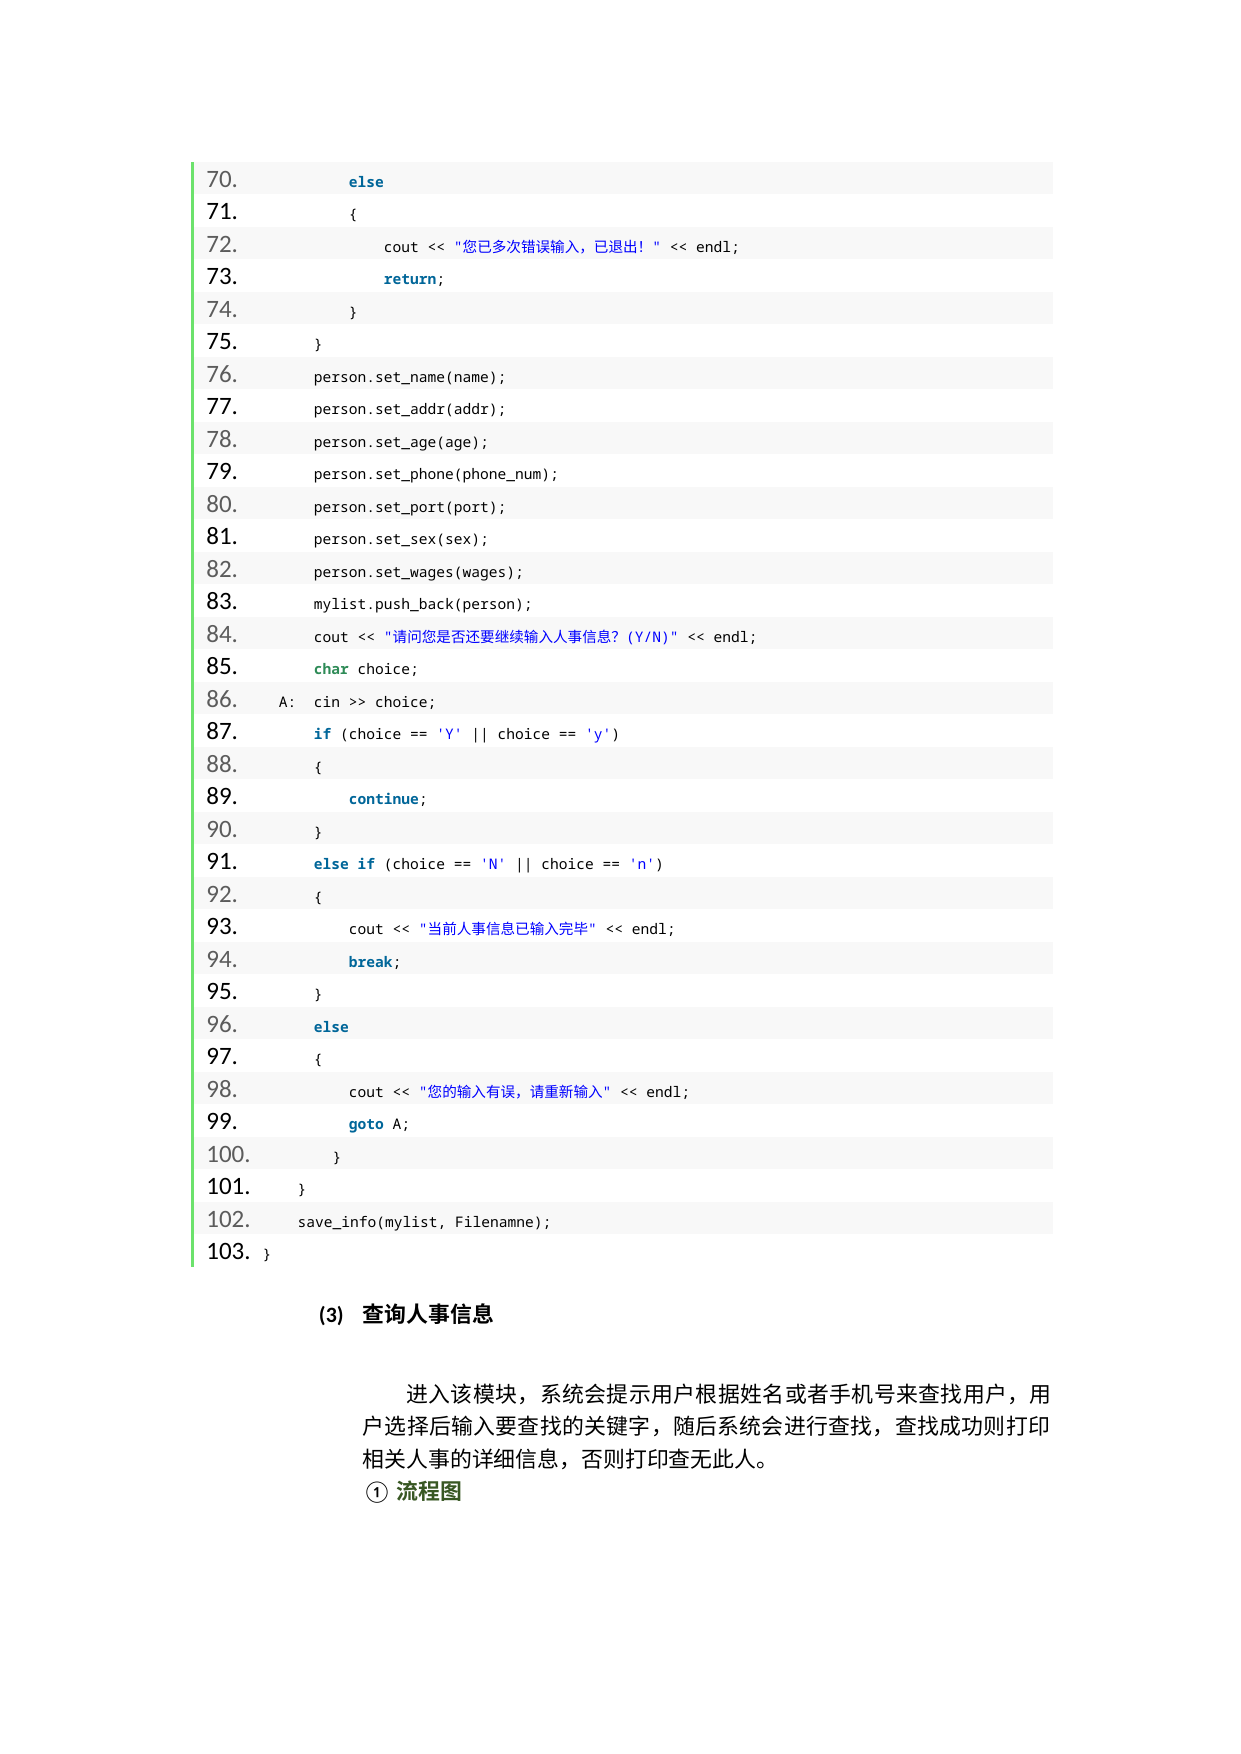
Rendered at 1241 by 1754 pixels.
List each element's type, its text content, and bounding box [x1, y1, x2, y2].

list } [194, 1137, 1053, 1169]
list person.set_wages(wages); [194, 552, 1053, 584]
list break; [194, 942, 1053, 974]
list { [194, 194, 1053, 227]
list } [194, 292, 1053, 324]
list else if (choice == 'N' || choice == 'n') [194, 844, 1053, 877]
list cout << "当前人事信息已输入完毕" << endl; [194, 909, 1053, 942]
list save_info(mylist, Filenamne); [194, 1202, 1053, 1234]
list person.set_phone(phone_num); [194, 454, 1053, 487]
list cout << "您已多次错误输入，已退出！" << endl; [194, 227, 1053, 259]
list person.set_name(name); [194, 357, 1053, 389]
list person.set_age(age); [194, 422, 1053, 454]
list { [194, 877, 1053, 909]
list { [194, 1039, 1053, 1072]
list goto A; [194, 1104, 1053, 1137]
list } [194, 812, 1053, 844]
list } [194, 1169, 1053, 1202]
list if (choice == 'Y' || choice == 'y') [194, 714, 1053, 747]
list person.set_addr(addr); [194, 389, 1053, 422]
text ①流程图 [319, 1474, 1053, 1506]
list cout << "请问您是否还要继续输入人事信息？(Y/N)" << endl; [194, 617, 1053, 649]
list { [194, 747, 1053, 779]
list char choice; [194, 649, 1053, 682]
list mylist.push_back(person); [194, 584, 1053, 617]
list person.set_sex(sex); [194, 519, 1053, 552]
list } [194, 1234, 1053, 1267]
list } [194, 324, 1053, 357]
list person.set_port(port); [194, 487, 1053, 519]
subtitle 查询人事信息 [319, 1296, 1053, 1329]
list } [194, 974, 1053, 1007]
list 进入该模块，系统会提示用户根据姓名或者手机号来查找用户，用户选择后输入要查找的关键字，随后系统会进行查找，查找成功则打印相关人事的详细信息，否则打印查无此人。 [362, 1376, 1053, 1474]
list continue; [194, 779, 1053, 812]
list return; [194, 259, 1053, 292]
list else [194, 162, 1053, 194]
list A: cin >> choice; [194, 682, 1053, 714]
list else [194, 1007, 1053, 1039]
list cout << "您的输入有误，请重新输入" << endl; [194, 1072, 1053, 1104]
